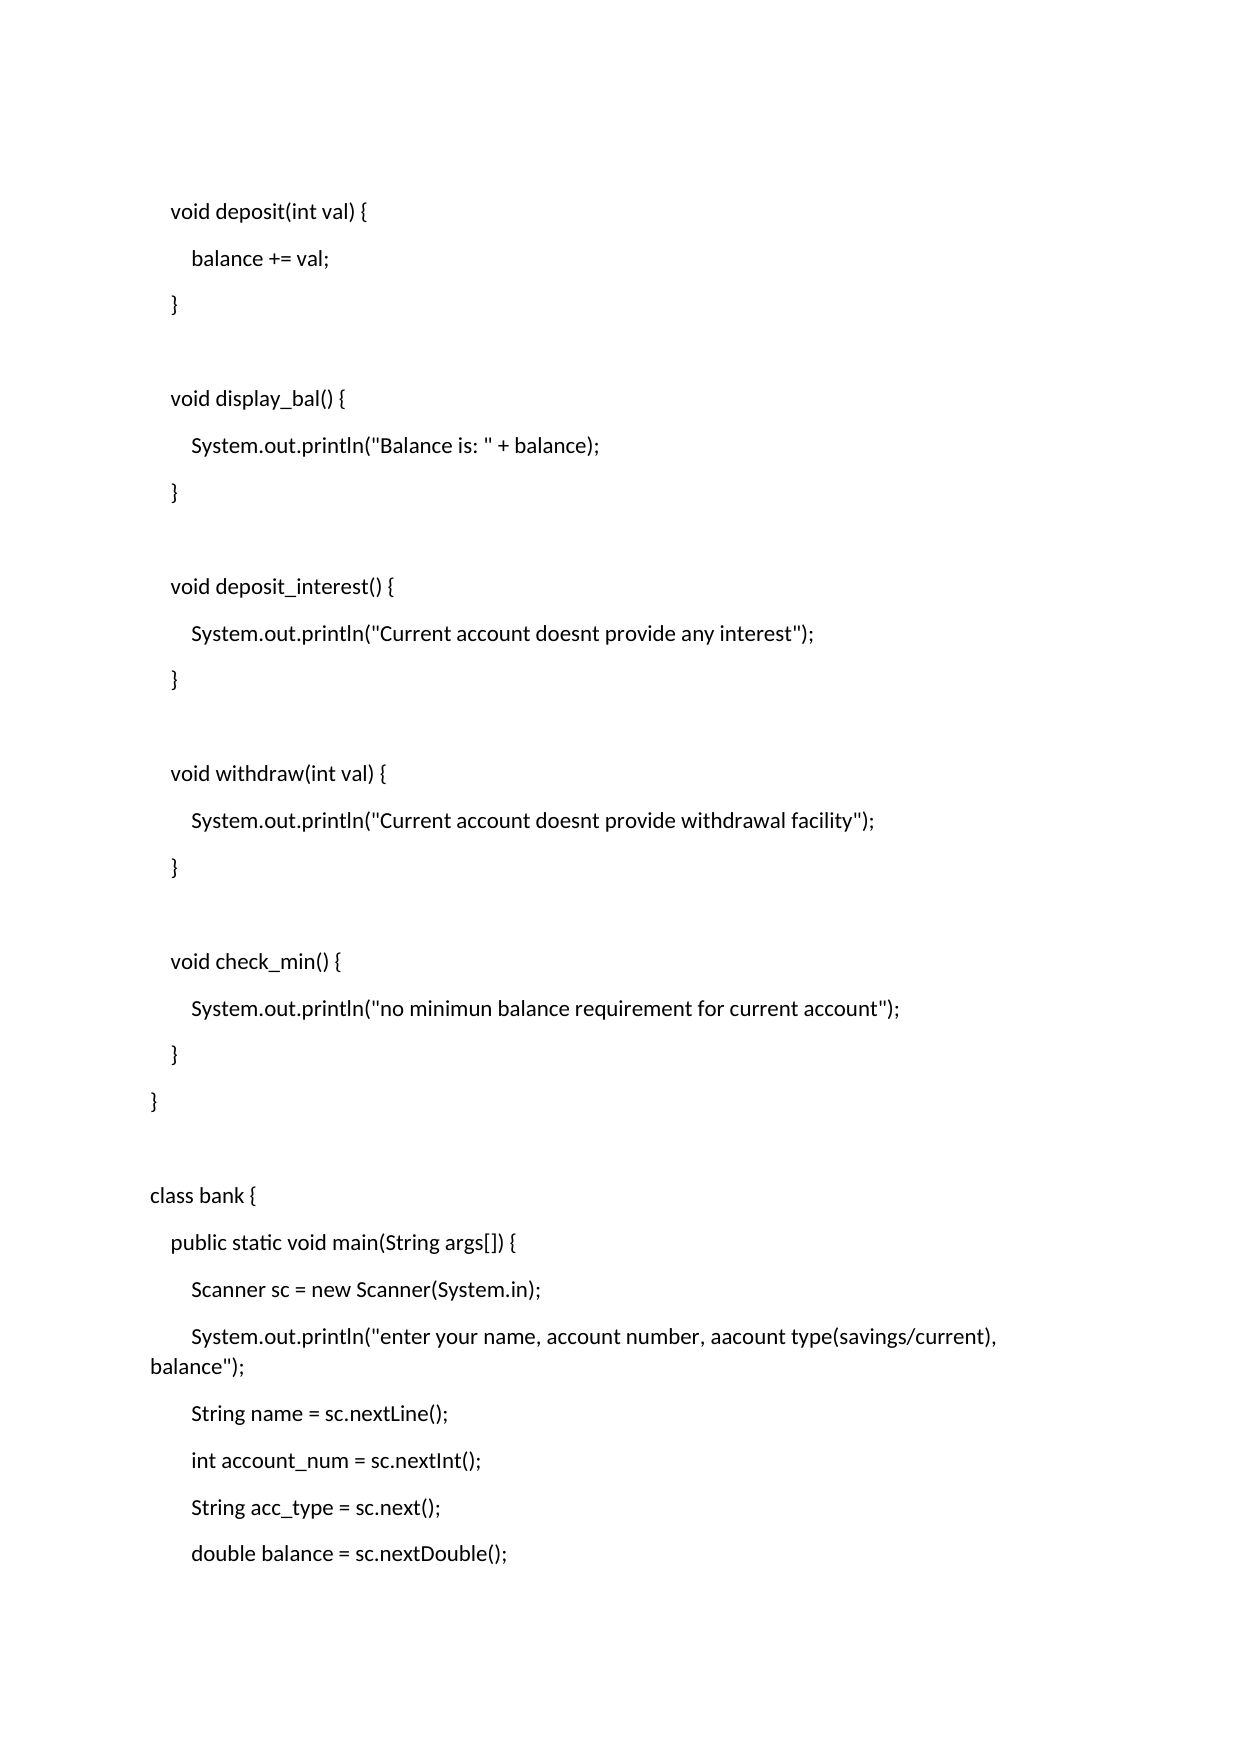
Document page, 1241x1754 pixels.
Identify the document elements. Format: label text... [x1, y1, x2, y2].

text } [150, 291, 1090, 319]
text System.out.println("Current account doesnt provide withdrawal facility"); [150, 806, 1090, 834]
text } [150, 478, 1090, 506]
text void deposit_interest() { [150, 572, 1090, 600]
text System.out.println("Balance is: " + balance); [150, 431, 1090, 459]
text public static void main(String args[]) { [150, 1228, 1090, 1256]
text } [150, 1087, 1090, 1116]
text } [150, 666, 1090, 694]
text } [150, 1041, 1090, 1069]
text double balance = sc.nextDouble(); [150, 1539, 1090, 1568]
text void check_min() { [150, 947, 1090, 975]
text } [150, 853, 1090, 881]
text balance += val; [150, 244, 1090, 272]
text System.out.println("enter your name, account number, aacount type(savings/current), balance"); [150, 1322, 1090, 1380]
text System.out.println("no minimun balance requirement for current account"); [150, 994, 1090, 1022]
text int account_num = sc.nextInt(); [150, 1446, 1090, 1474]
text void deposit(int val) { [150, 197, 1090, 225]
text System.out.println("Current account doesnt provide any interest"); [150, 619, 1090, 647]
text void withdraw(int val) { [150, 759, 1090, 787]
text class bank { [150, 1181, 1090, 1209]
text String acc_type = sc.next(); [150, 1493, 1090, 1521]
text Scanner sc = new Scanner(System.in); [150, 1275, 1090, 1303]
text void display_bal() { [150, 384, 1090, 412]
text String name = sc.nextLine(); [150, 1399, 1090, 1427]
